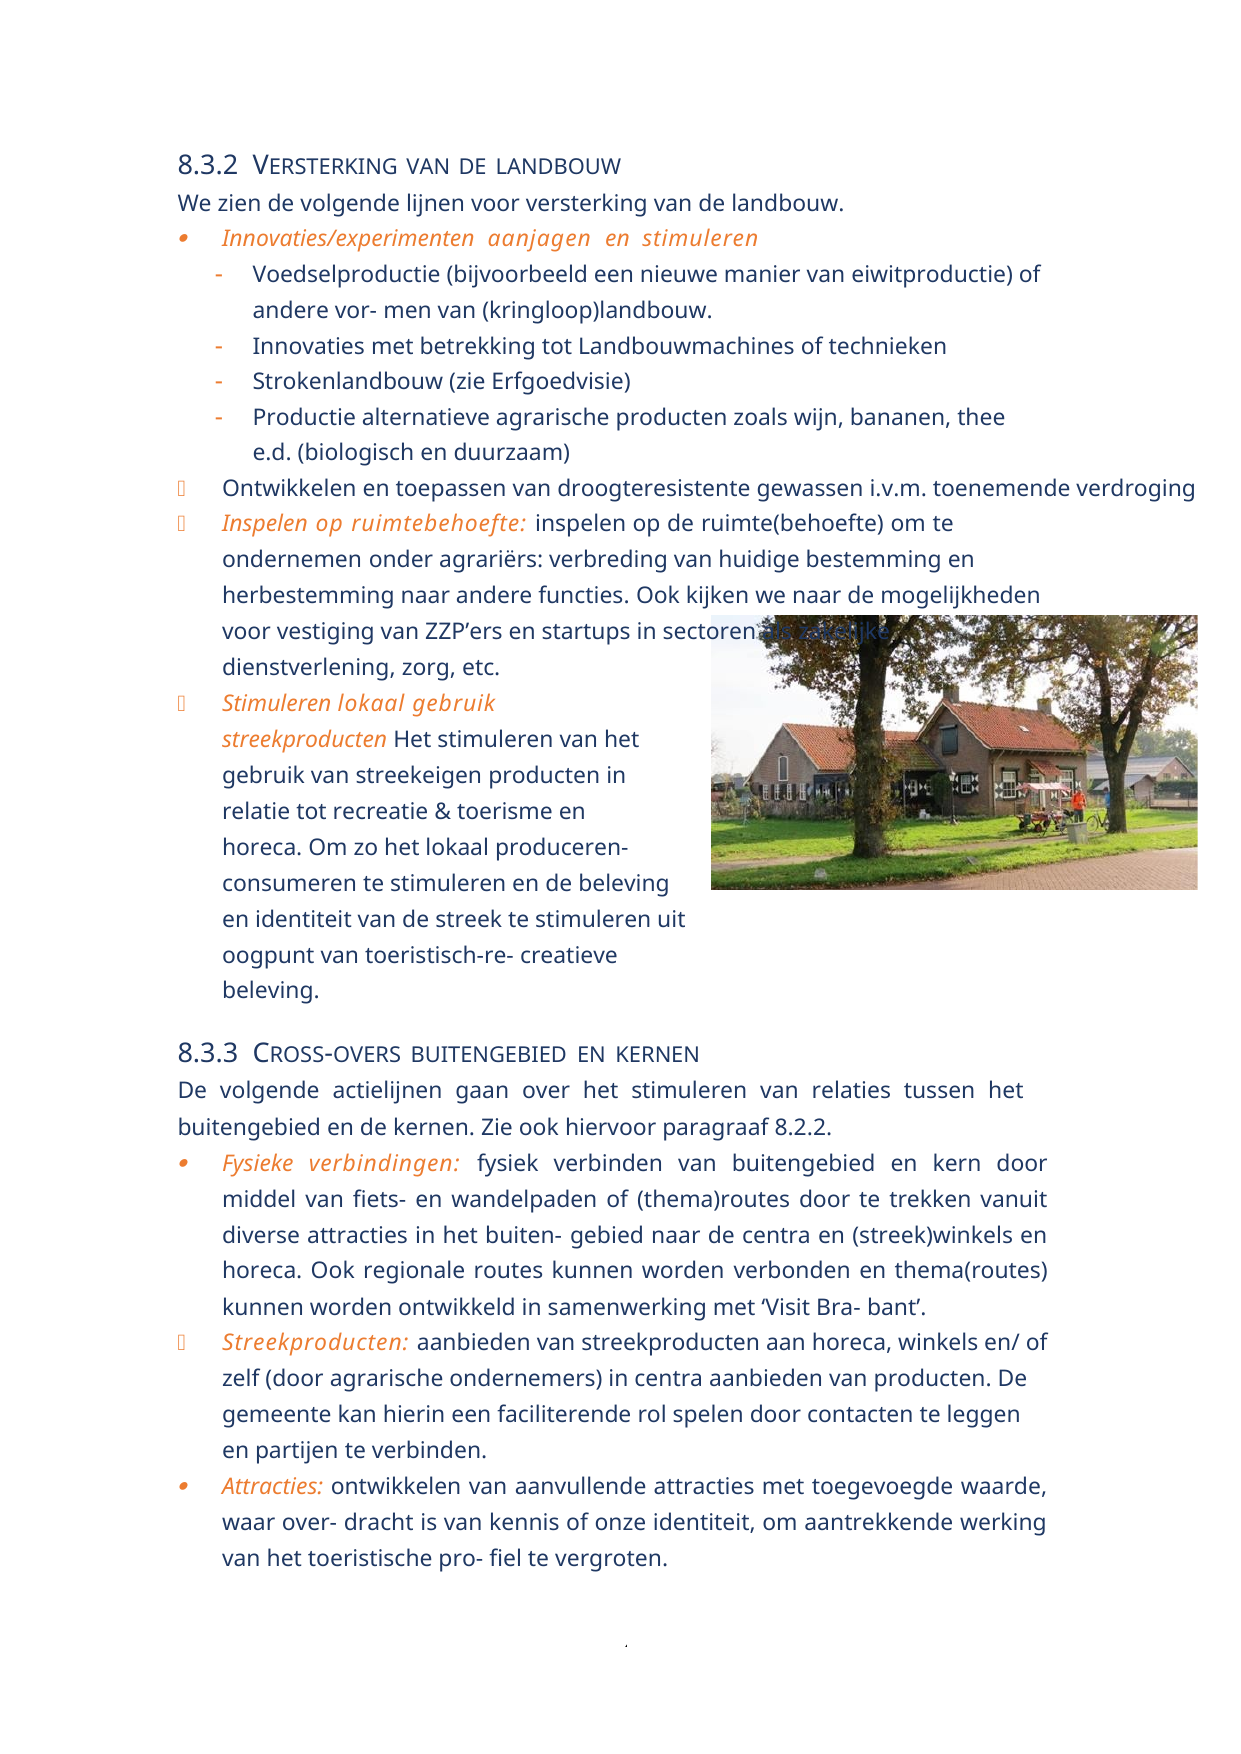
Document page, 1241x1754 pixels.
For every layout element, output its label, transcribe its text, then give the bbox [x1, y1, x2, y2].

text De volgende actielijnen gaan over het stimuleren van relaties tussen het buitengebied en de kernen. Zie ook hiervoor paragraaf 8.2.2. [177, 1074, 1024, 1142]
list Attracties: ontwikkelen van aanvullende attracties met toegevoegde waarde, waar over- dracht is van kennis of onze identiteit, om aantrekkende werking van het toeristische pro- fiel te vergroten. [177, 1470, 1047, 1573]
text horeca. Om zo het lokaal produceren- consumeren te stimuleren en de beleving en identiteit van de streek te stimuleren uit oogpunt van toeristisch-re- creatieve beleving. [222, 831, 694, 1006]
list Streekproducten: aanbieden van streekproducten aan horeca, winkels en/ of zelf (door agrarische ondernemers) in centra aanbieden van producten. De gemeente kan hierin een faciliterende rol spelen door contacten te leggen en partijen te verbinden. [177, 1326, 1052, 1465]
list VERSTERKING VAN DE LANDBOUW [177, 146, 1219, 183]
list Inspelen op ruimtebehoefte: inspelen op de ruimte(behoefte) om te ondernemen onder agrariërs: verbreding van huidige bestemming en herbestemming naar andere functies. Ook kijken we naar de mogelijkheden voor vestiging van ZZP’ers en startups in sectoren als zakelijke dienstverlening, zorg, etc. [177, 507, 1058, 682]
list Ontwikkelen en toepassen van droogteresistente gewassen i.v.m. toenemende verdroging [177, 472, 1219, 503]
list Stimuleren lokaal gebruik streekproducten Het stimuleren van het gebruik van streekeigen producten in relatie tot recreatie & toerisme en [177, 687, 661, 826]
list Innovaties/experimenten aanjagen en stimuleren [177, 222, 1219, 254]
list Strokenlandbouw (zie Erfgoedvisie) [215, 365, 1219, 396]
picture [711, 615, 1198, 890]
list CROSS-OVERS BUITENGEBIED EN KERNEN [177, 1034, 1219, 1071]
list Productie alternatieve agrarische producten zoals wijn, bananen, thee e.d. (biologisch en duurzaam) [215, 401, 1041, 467]
list Innovaties met betrekking tot Landbouwmachines of technieken [215, 330, 1219, 361]
list Fysieke verbindingen: fysiek verbinden van buitengebied en kern door middel van fiets- en wandelpaden of (thema)routes door te trekken vanuit diverse attracties in het buiten- gebied naar de centra en (streek)winkels en horeca. Ook regionale routes kunnen worden verbonden en thema(routes) kunnen worden ontwikkeld in samenwerking met ‘Visit Bra- bant’. [177, 1147, 1048, 1322]
list Voedselproductie (bijvoorbeeld een nieuwe manier van eiwitproductie) of andere vor- men van (kringloop)landbouw. [215, 258, 1046, 325]
text We zien de volgende lijnen voor versterking van de landbouw. [177, 187, 1219, 218]
